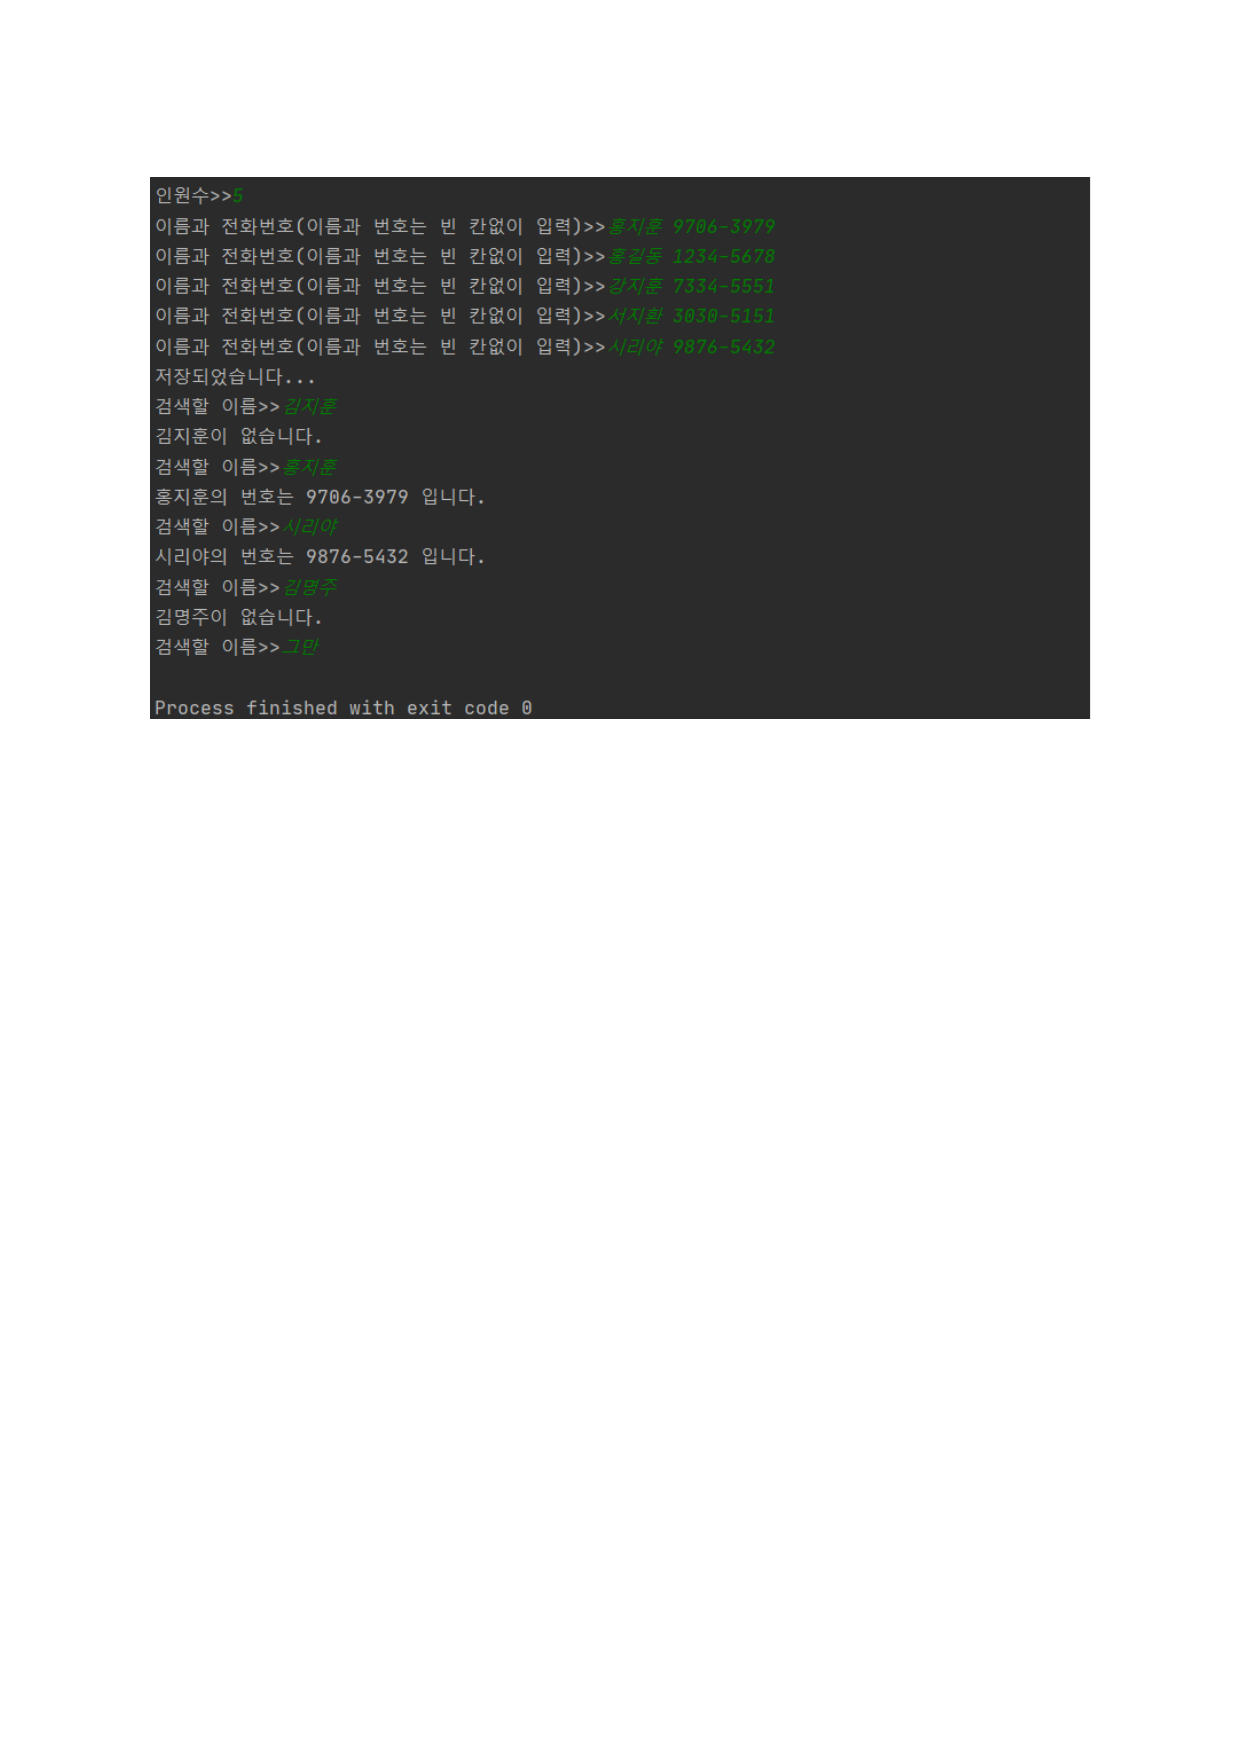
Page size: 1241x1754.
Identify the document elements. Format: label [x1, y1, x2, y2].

picture [150, 177, 1091, 719]
